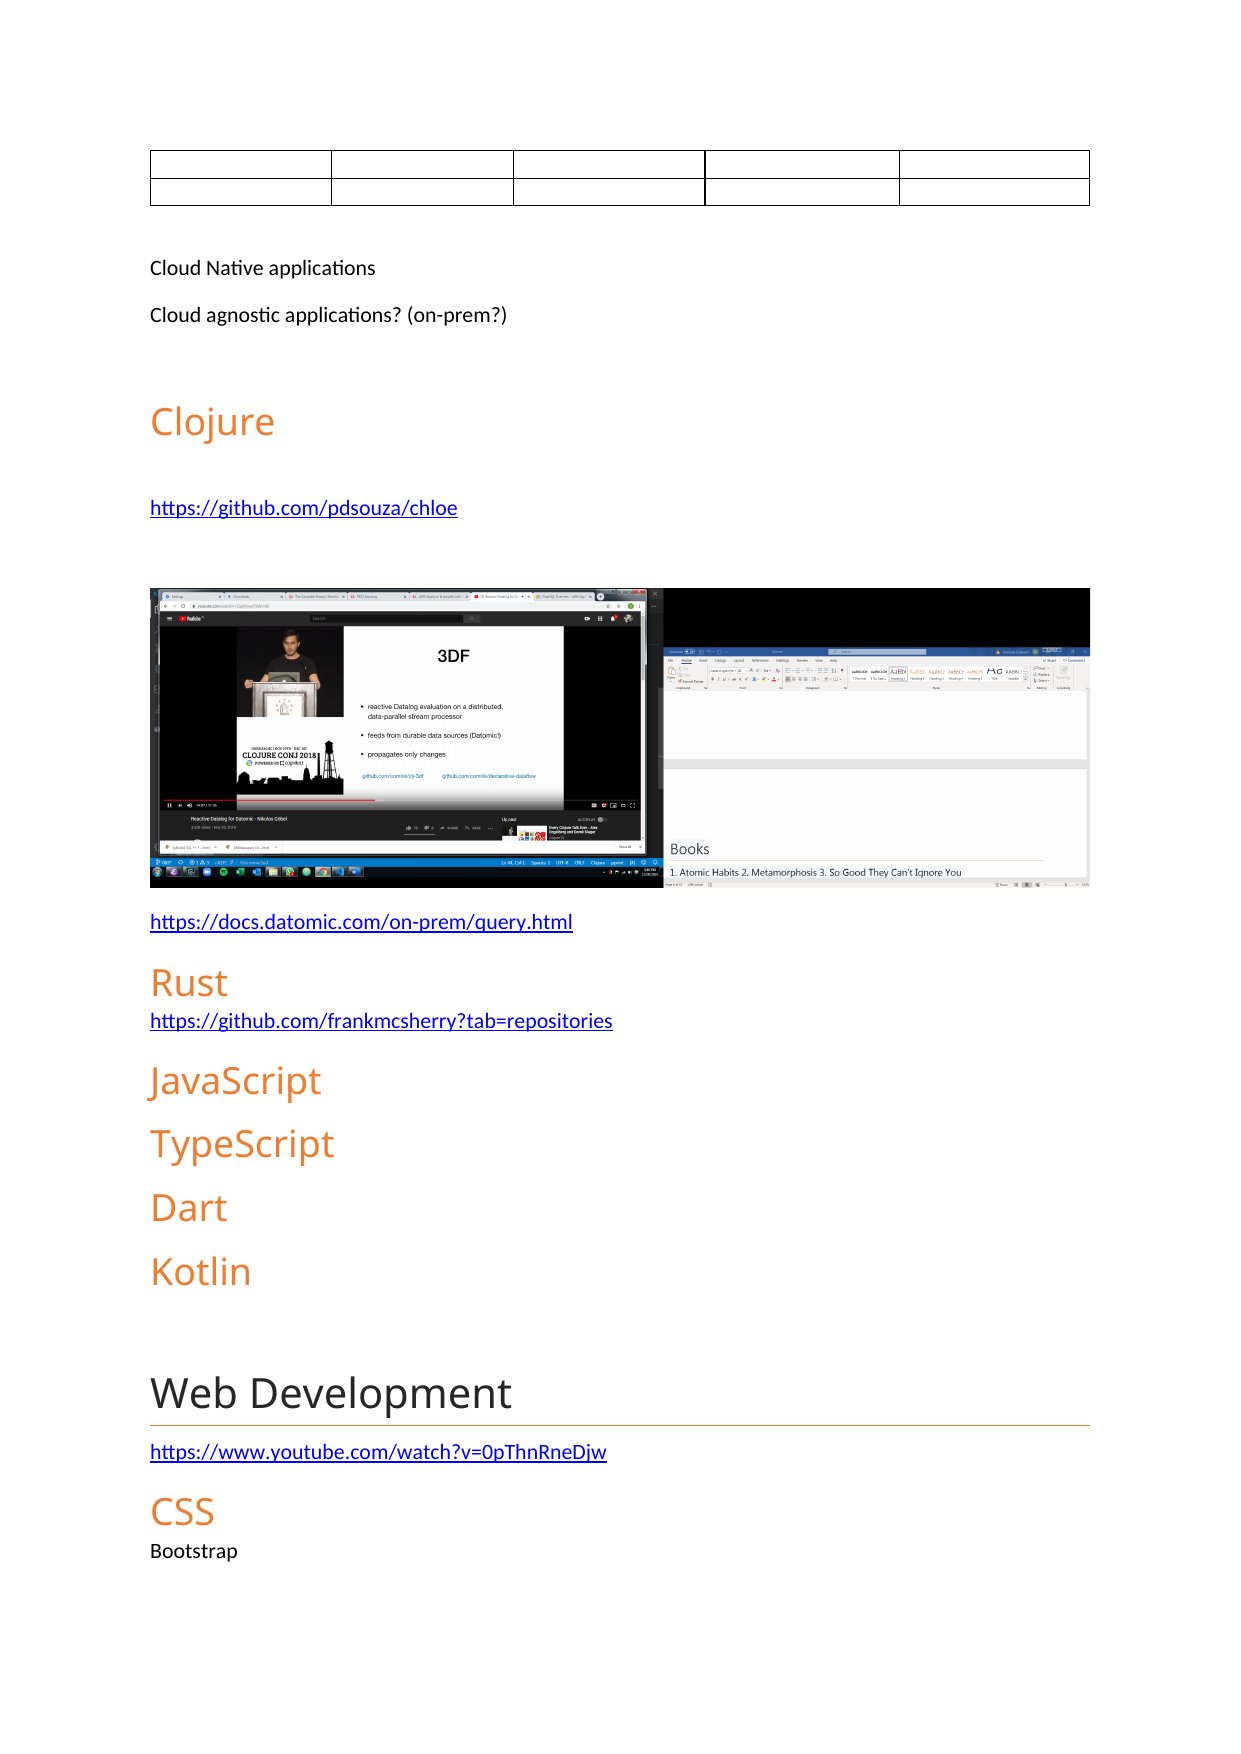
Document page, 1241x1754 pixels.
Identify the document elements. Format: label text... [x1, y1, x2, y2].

text https://github.com/frankmcsherry?tab=repositories [150, 1007, 1090, 1033]
table_cell [332, 179, 513, 205]
subtitle Web Development [150, 1364, 1090, 1425]
subtitle Dart [150, 1181, 1090, 1232]
table_cell [151, 151, 331, 178]
table_cell [332, 151, 513, 178]
table_cell [900, 151, 1089, 178]
text Bootstrap [150, 1537, 1090, 1563]
subtitle JavaScript [150, 1054, 1090, 1105]
table_cell [900, 179, 1089, 205]
table_cell [514, 151, 704, 178]
text https://docs.datomic.com/on-prem/query.html [150, 908, 1090, 935]
table_cell [151, 179, 331, 205]
subtitle Rust [150, 956, 1090, 1007]
subtitle TypeScript [150, 1118, 1090, 1169]
table_cell [514, 179, 704, 205]
text https://github.com/pdsouza/chloe [150, 494, 1090, 521]
text Cloud agnostic applications? (on-prem?) [150, 301, 1090, 328]
table_cell [706, 179, 899, 205]
subtitle Clojure [150, 396, 1090, 447]
table_cell [706, 151, 899, 178]
picture [150, 588, 1091, 888]
subtitle Kotlin [150, 1245, 1090, 1296]
text Cloud Native applications [150, 254, 1090, 280]
subtitle CSS [150, 1486, 1090, 1537]
text https://www.youtube.com/watch?v=0pThnRneDjw [150, 1438, 1090, 1465]
